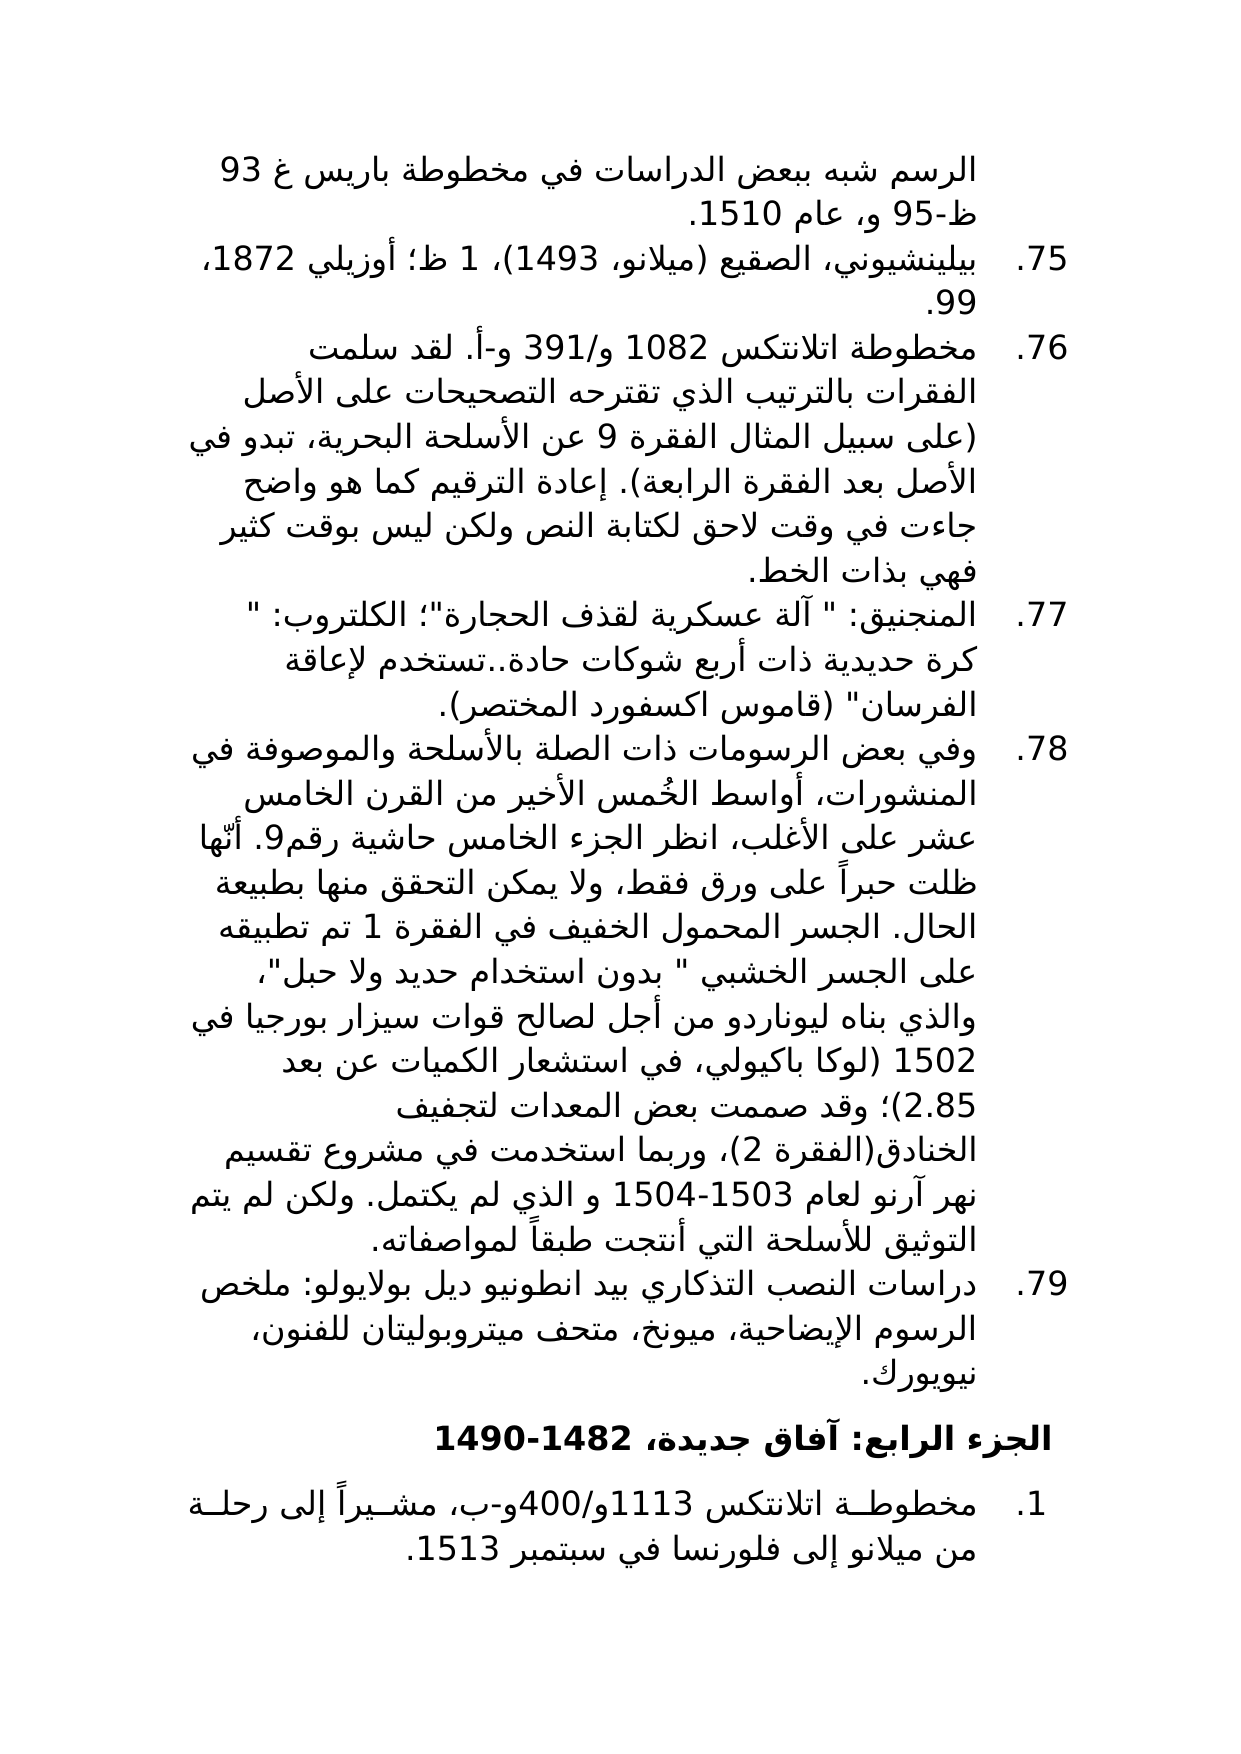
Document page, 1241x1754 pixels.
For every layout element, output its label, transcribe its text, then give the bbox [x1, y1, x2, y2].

list المنجنيق: " آلة عسكرية لقذف الحجارة"؛ الكلتروب: " كرة حديدية ذات أربع شوكات حادة..تستخدم لإعاقة الفرسان" (قاموس اكسفورد المختصر). [187, 596, 1015, 724]
text الجزء الرابع: آفاق جديدة، 1482-1490 [187, 1419, 1053, 1458]
list بيلينشيوني، الصقيع (ميلانو، 1493)، 1 ظ؛ أوزيلي 1872، 99. [187, 239, 1015, 323]
list مخطوطة اتلانتكس 1113و/400و-ب، مشيراً إلى رحلة من ميلانو إلى فلورنسا في سبتمبر 1513. [187, 1484, 1015, 1568]
list وفي بعض الرسومات ذات الصلة بالأسلحة والموصوفة في المنشورات، أواسط الخُمس الأخير من القرن الخامس عشر على الأغلب، انظر الجزء الخامس حاشية رقم9. أنّها ظلت حبراً على ورق فقط، ولا يمكن التحقق منها بطبيعة الحال. الجسر المحمول الخفيف في الفقرة 1 تم تطبيقه على الجسر الخشبي " بدون استخدام حديد ولا حبل"، والذي بناه ليوناردو من أجل لصالح قوات سيزار بورجيا في 1502 (لوكا باكيولي، في استشعار الكميات عن بعد 2.85)؛ وقد صممت بعض المعدات لتجفيف الخنادق(الفقرة 2)، وربما استخدمت في مشروع تقسيم نهر آرنو لعام 1503-1504 و الذي لم يكتمل. ولكن لم يتم التوثيق للأسلحة التي أنتجت طبقاً لمواصفاته. [187, 729, 1015, 1259]
list مخطوطة اتلانتكس 1082 و/391 و-أ. لقد سلمت الفقرات بالترتيب الذي تقترحه التصحيحات على الأصل (على سبيل المثال الفقرة 9 عن الأسلحة البحرية، تبدو في الأصل بعد الفقرة الرابعة). إعادة الترقيم كما هو واضح جاءت في وقت لاحق لكتابة النص ولكن ليس بوقت كثير فهي بذات الخط. [187, 328, 1015, 590]
list دراسات النصب التذكاري بيد انطونيو ديل بولايولو: ملخص الرسوم الإيضاحية، ميونخ، متحف ميتروبوليتان للفنون، نيويورك. [187, 1264, 1015, 1393]
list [187, 150, 1015, 233]
